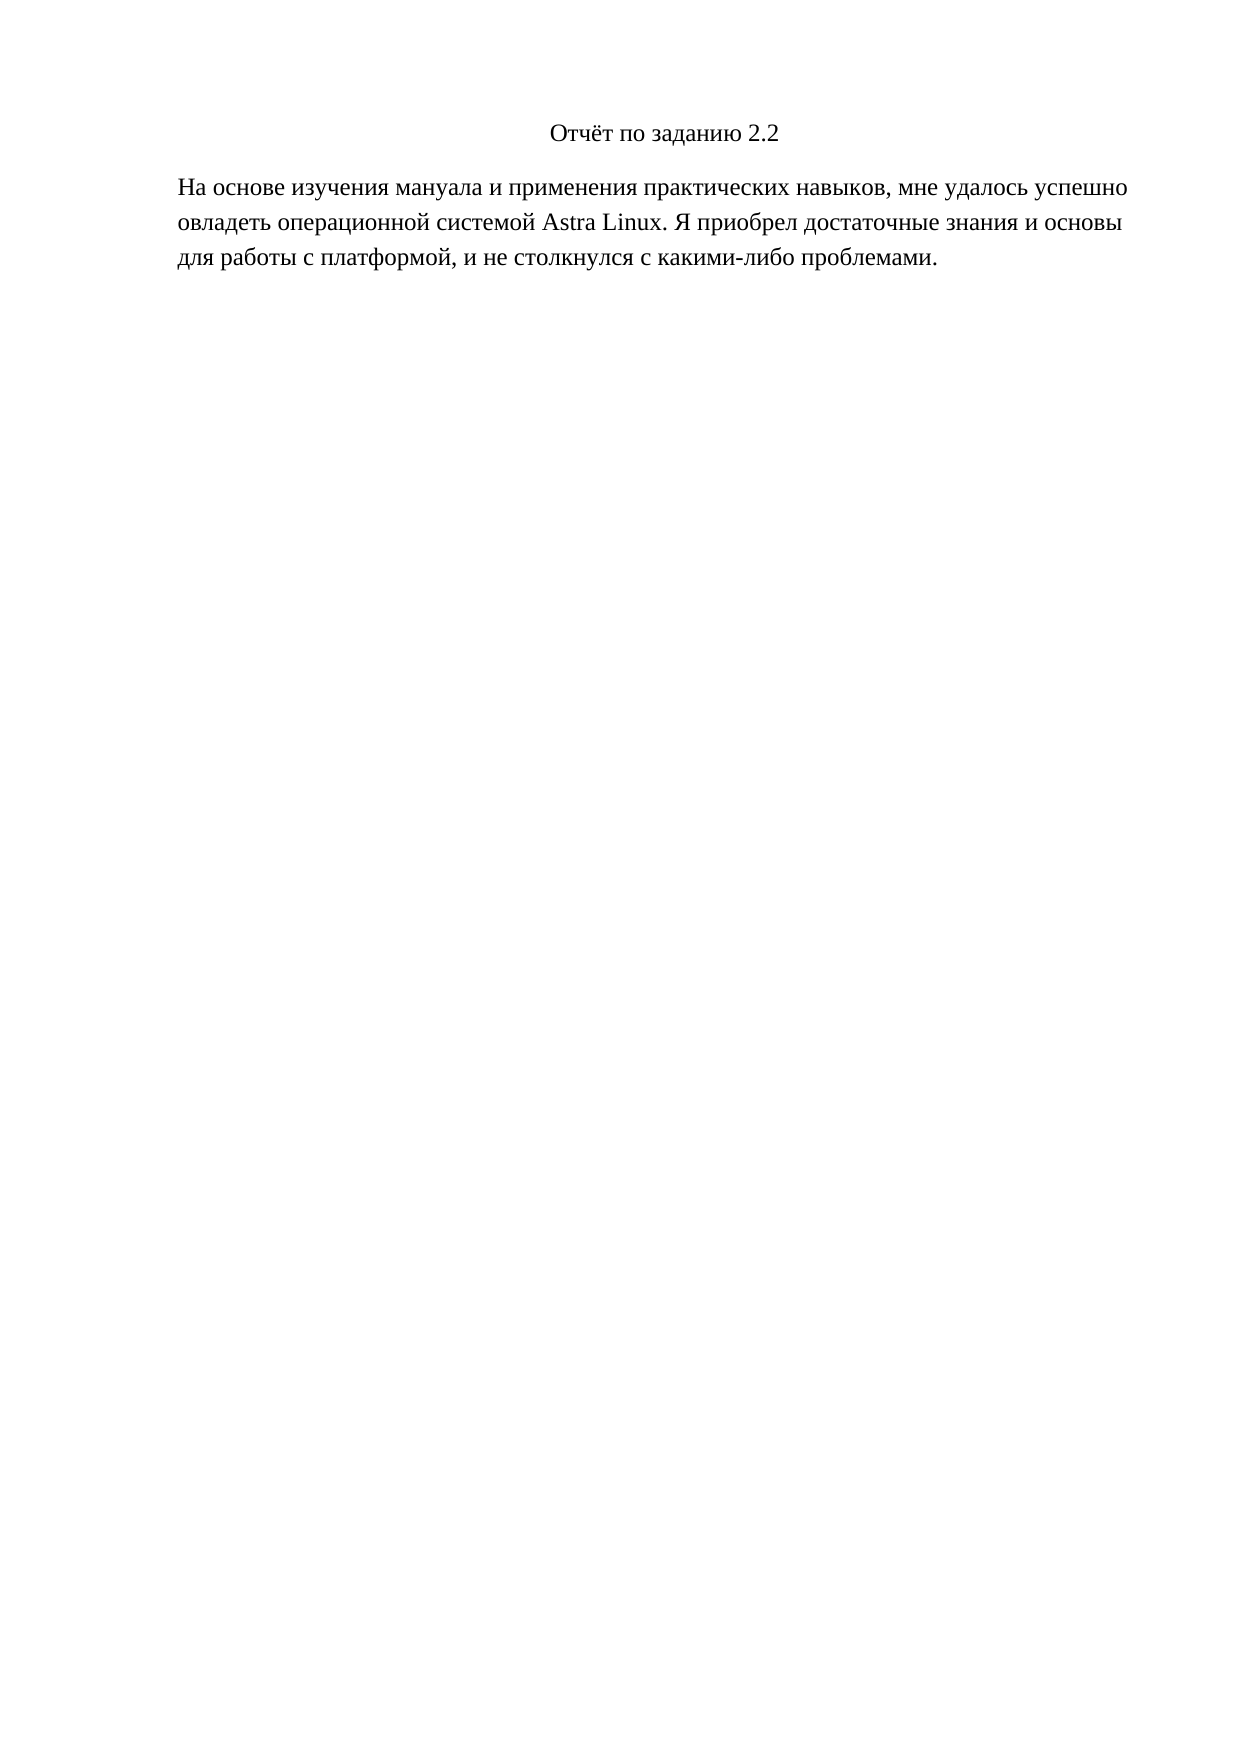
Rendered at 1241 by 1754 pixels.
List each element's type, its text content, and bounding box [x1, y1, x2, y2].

text Отчёт по заданию 2.2 [177, 118, 1152, 147]
text На основе изучения мануала и применения практических навыков, мне удалось успешно овладеть операционной системой Astra Linux. Я приобрел достаточные знания и основы для работы с платформой, и не столкнулся с какими-либо проблемами. [177, 166, 1152, 271]
